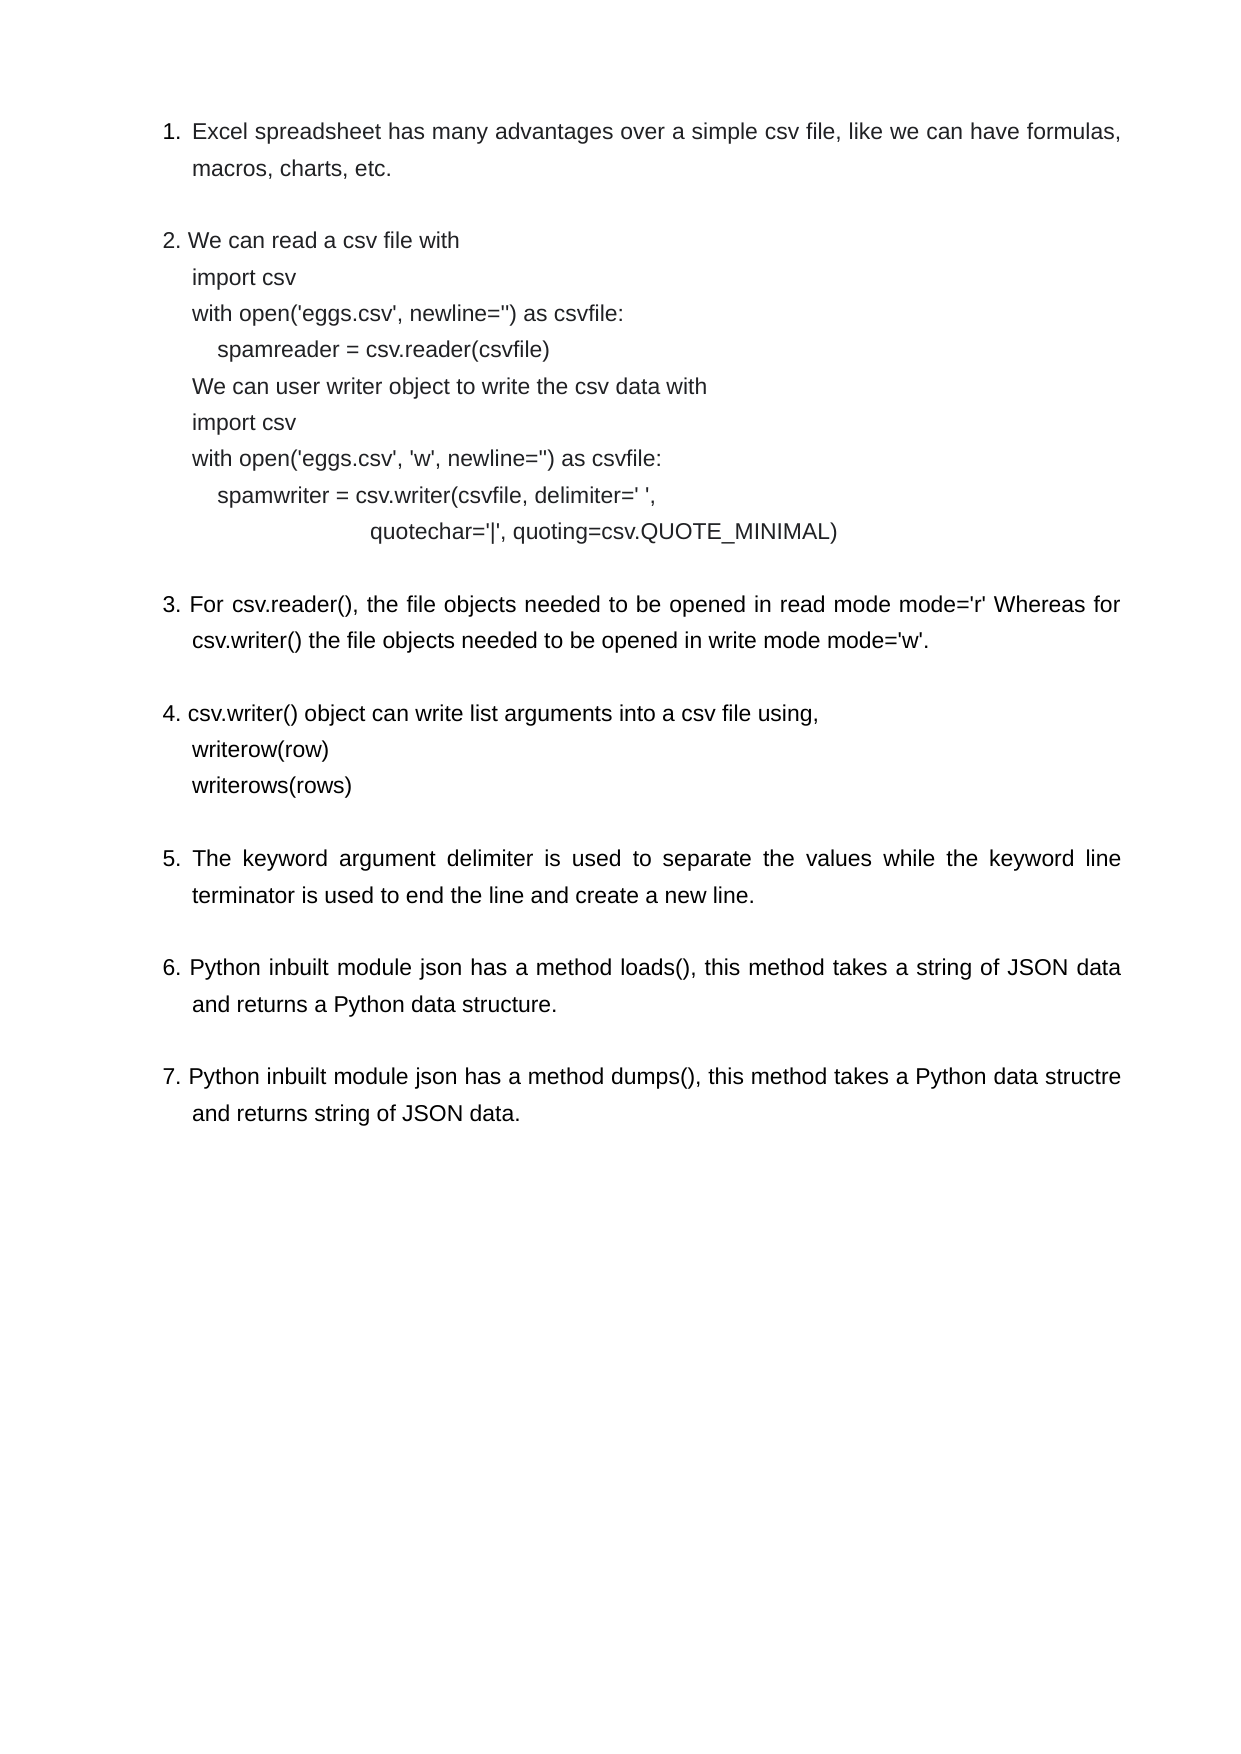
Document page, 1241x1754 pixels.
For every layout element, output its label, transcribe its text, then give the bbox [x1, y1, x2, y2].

text 6. Python inbuilt module json has a method loads(), this method takes a string of JSON data and returns a Python data structure. [162, 954, 1122, 1017]
text writerow(row) [162, 736, 1122, 762]
text import csv [162, 409, 1122, 435]
text with open('eggs.csv', 'w', newline='') as csvfile: [162, 445, 1122, 472]
text 2. We can read a csv file with [162, 227, 1122, 253]
text writerows(rows) [162, 772, 1122, 799]
text import csv [162, 263, 1122, 290]
list Excel spreadsheet has many advantages over a simple csv file, like we can have formulas, macros, charts, etc. [162, 118, 1122, 181]
text quotechar='|', quoting=csv.QUOTE_MINIMAL) [162, 518, 1122, 544]
text 4. csv.writer() object can write list arguments into a csv file using, [162, 700, 1122, 726]
text spamwriter = csv.writer(csvfile, delimiter=' ', [162, 482, 1122, 508]
text spamreader = csv.reader(csvfile) [162, 336, 1122, 363]
text We can user writer object to write the csv data with [162, 373, 1122, 399]
text 3. For csv.reader(), the file objects needed to be opened in read mode mode='r' Whereas for csv.writer() the file objects needed to be opened in write mode mode='w'. [162, 591, 1122, 653]
text with open('eggs.csv', newline='') as csvfile: [162, 300, 1122, 326]
text 5. The keyword argument delimiter is used to separate the values while the keyword line terminator is used to end the line and create a new line. [162, 845, 1122, 908]
text 7. Python inbuilt module json has a method dumps(), this method takes a Python data structre and returns string of JSON data. [162, 1063, 1122, 1126]
